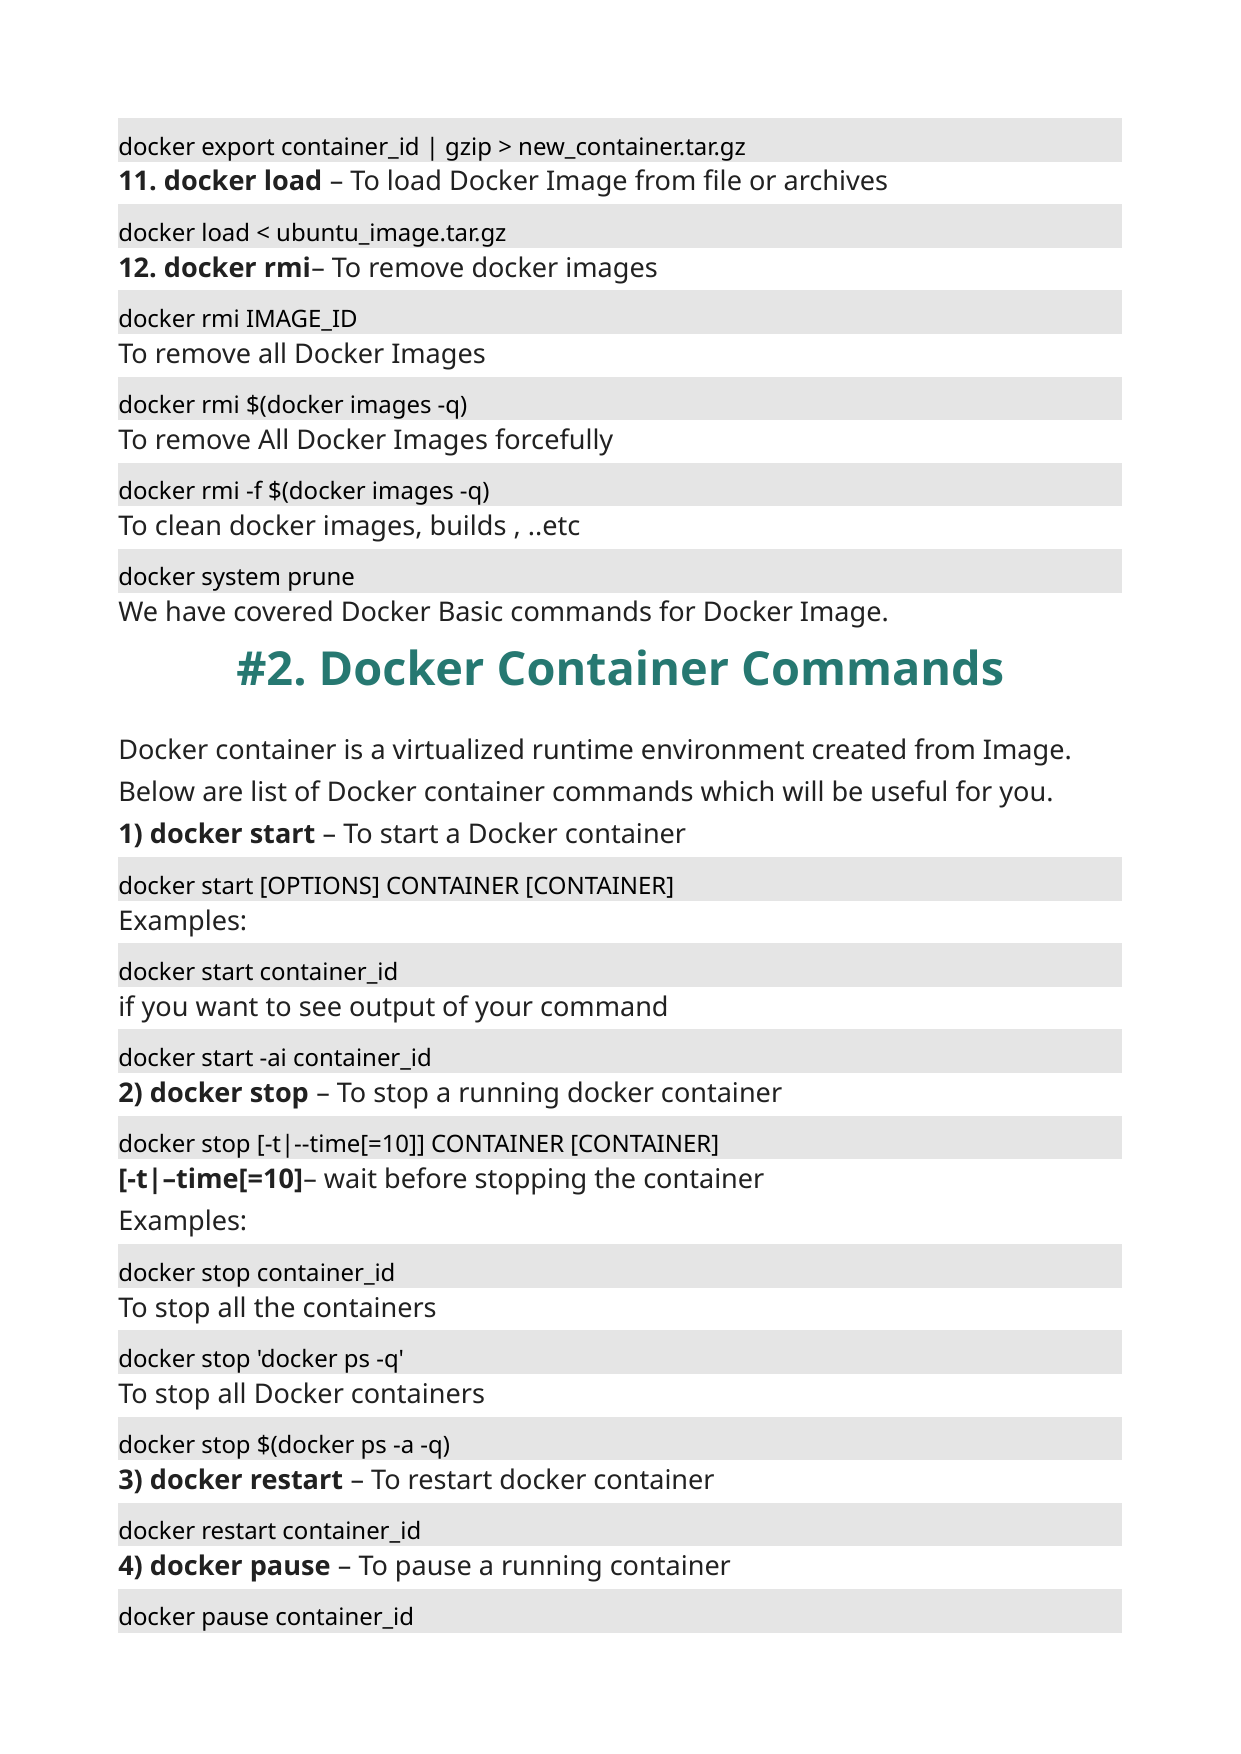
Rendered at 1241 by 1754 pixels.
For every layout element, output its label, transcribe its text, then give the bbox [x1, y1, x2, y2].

text 4) docker pause – To pause a running container [118, 1546, 1122, 1583]
text docker export container_id | gzip > new_container.tar.gz [118, 118, 1122, 162]
text if you want to see output of your command [118, 987, 1122, 1024]
text docker stop container_id [118, 1244, 1122, 1288]
text 12. docker rmi– To remove docker images [118, 248, 1122, 285]
text To remove all Docker Images [118, 334, 1122, 371]
text docker rmi $(docker images -q) [118, 377, 1122, 420]
text docker rmi -f $(docker images -q) [118, 463, 1122, 506]
text Examples: [118, 1202, 1122, 1239]
text docker stop 'docker ps -q' [118, 1330, 1122, 1374]
text docker system prune [118, 549, 1122, 593]
text To stop all Docker containers [118, 1374, 1122, 1411]
text Docker container is a virtualized runtime environment created from Image. [118, 730, 1122, 767]
text To stop all the containers [118, 1288, 1122, 1325]
subtitle #2. Docker Container Commands [118, 635, 1122, 699]
text docker rmi IMAGE_ID [118, 290, 1122, 334]
text docker restart container_id [118, 1503, 1122, 1546]
text docker start [OPTIONS] CONTAINER [CONTAINER] [118, 857, 1122, 901]
text To remove All Docker Images forcefully [118, 420, 1122, 457]
text docker start container_id [118, 943, 1122, 987]
text docker stop [-t|--time[=10]] CONTAINER [CONTAINER] [118, 1116, 1122, 1159]
text docker pause container_id [118, 1589, 1122, 1633]
text Examples: [118, 901, 1122, 938]
text Below are list of Docker container commands which will be useful for you. [118, 772, 1122, 809]
text 2) docker stop – To stop a running docker container [118, 1073, 1122, 1110]
text [-t|–time[=10]– wait before stopping the container [118, 1159, 1122, 1196]
text 11. docker load – To load Docker Image from file or archives [118, 162, 1122, 199]
text We have covered Docker Basic commands for Docker Image. [118, 593, 1122, 629]
text docker start -ai container_id [118, 1029, 1122, 1073]
text docker stop $(docker ps -a -q) [118, 1417, 1122, 1460]
text 1) docker start – To start a Docker container [118, 815, 1122, 852]
text docker load < ubuntu_image.tar.gz [118, 204, 1122, 248]
text To clean docker images, builds , ..etc [118, 506, 1122, 543]
text 3) docker restart – To restart docker container [118, 1460, 1122, 1497]
